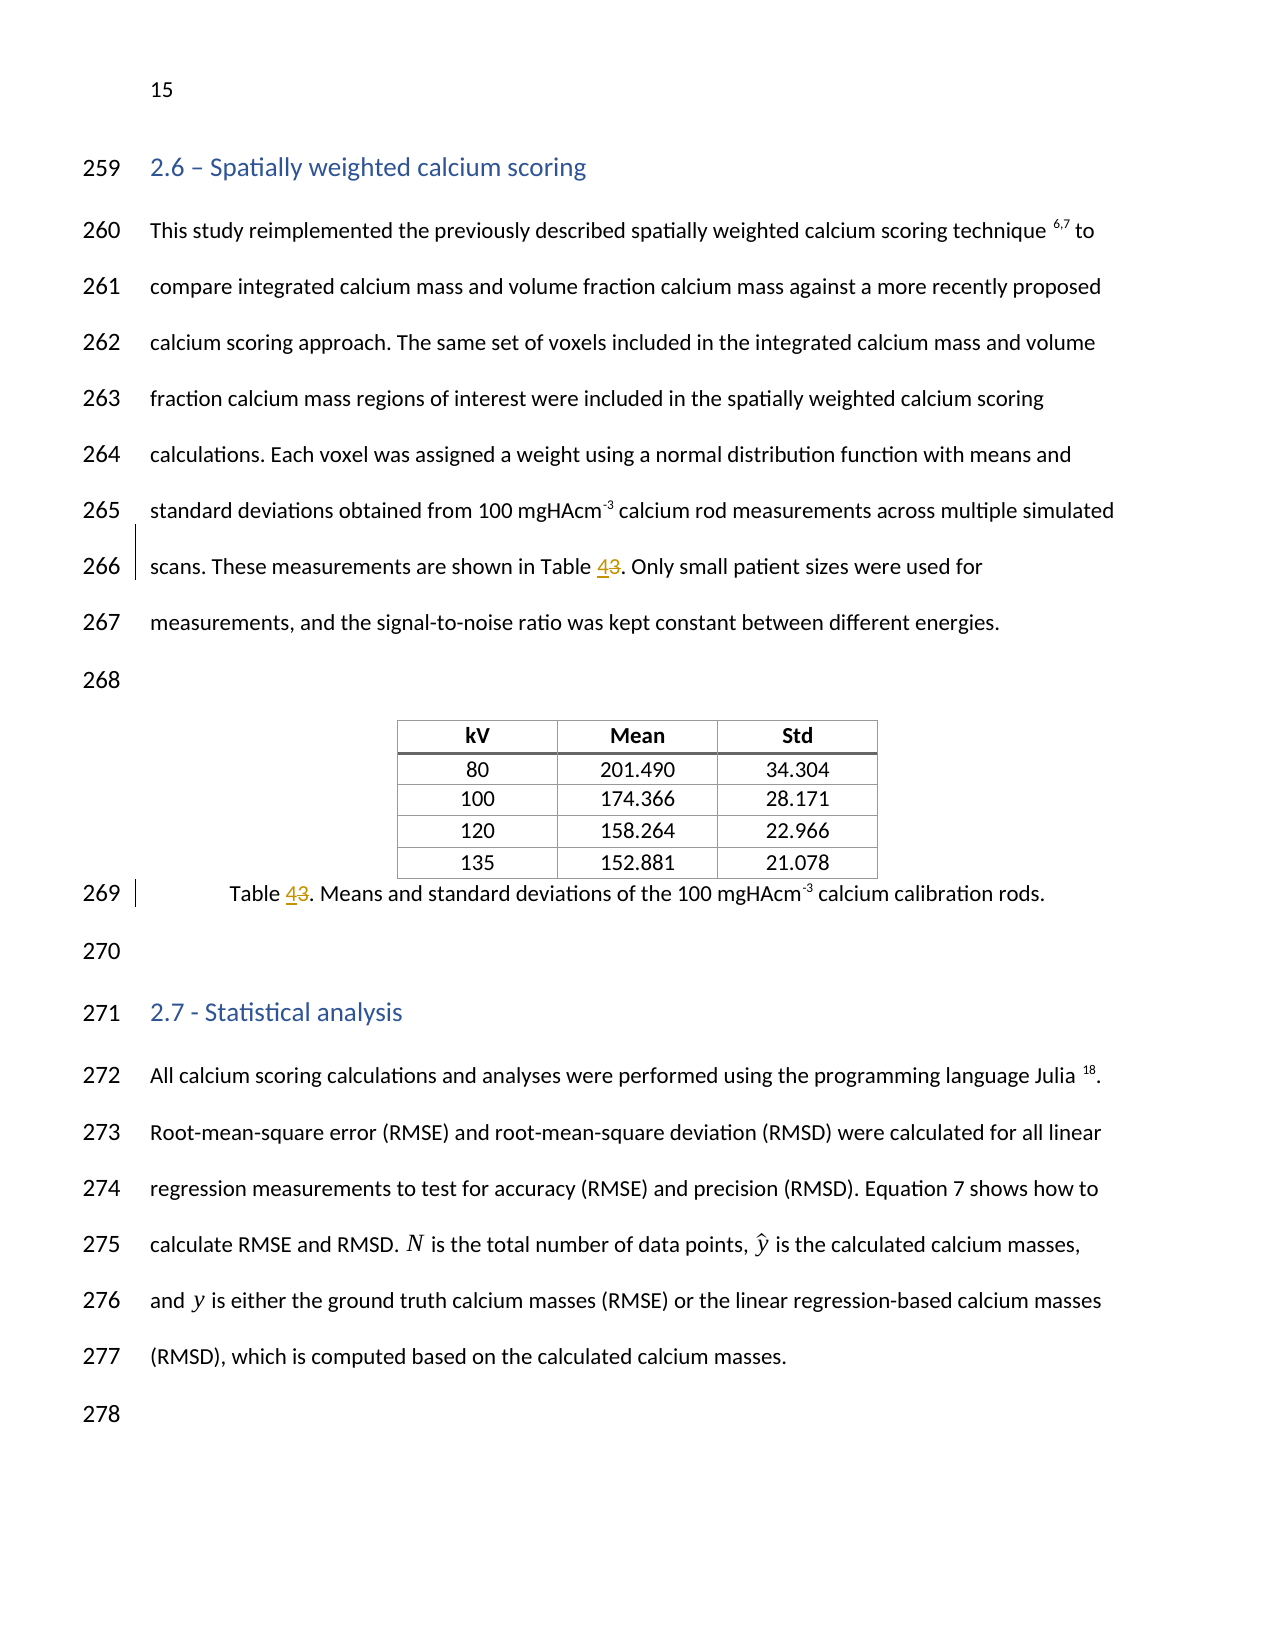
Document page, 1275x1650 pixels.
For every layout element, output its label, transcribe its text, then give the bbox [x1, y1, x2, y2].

table_cell 100 [398, 785, 557, 815]
subtitle 2.6 – Spatially weighted calcium scoring [150, 150, 1125, 183]
table_cell 22.966 [718, 816, 877, 847]
subtitle 2.7 - Statistical analysis [150, 996, 1125, 1028]
table_cell 34.304 [718, 755, 877, 783]
table_cell 21.078 [718, 848, 877, 878]
table_cell 152.881 [558, 848, 717, 878]
table_cell 174.366 [558, 785, 717, 815]
table_cell 158.264 [558, 816, 717, 847]
table_cell 80 [398, 755, 557, 783]
table_header Std [718, 721, 877, 752]
table_header kV [398, 721, 557, 752]
table_cell 28.171 [718, 785, 877, 815]
text Table . Means and standard deviations of the 100 mgHAcm-3 calcium calibration rods. [150, 879, 1125, 907]
table_cell 201.490 [558, 755, 717, 783]
table_header Mean [558, 721, 717, 752]
table_cell 135 [398, 848, 557, 878]
table_cell 120 [398, 816, 557, 847]
text All calcium scoring calculations and analyses were performed using the programming language Julia 18. Root-mean-square error (RMSE) and root-mean-square deviation (RMSD) were calculated for all linear regression measurements to test for accuracy (RMSE) and precision (RMSD). Equation 7 shows how to calculate RMSE and RMSD. is the total number of data points, is the calculated calcium masses, and is either the ground truth calcium masses (RMSE) or the linear regression-based calcium masses (RMSD), which is computed based on the calculated calcium masses. [150, 1062, 1125, 1370]
